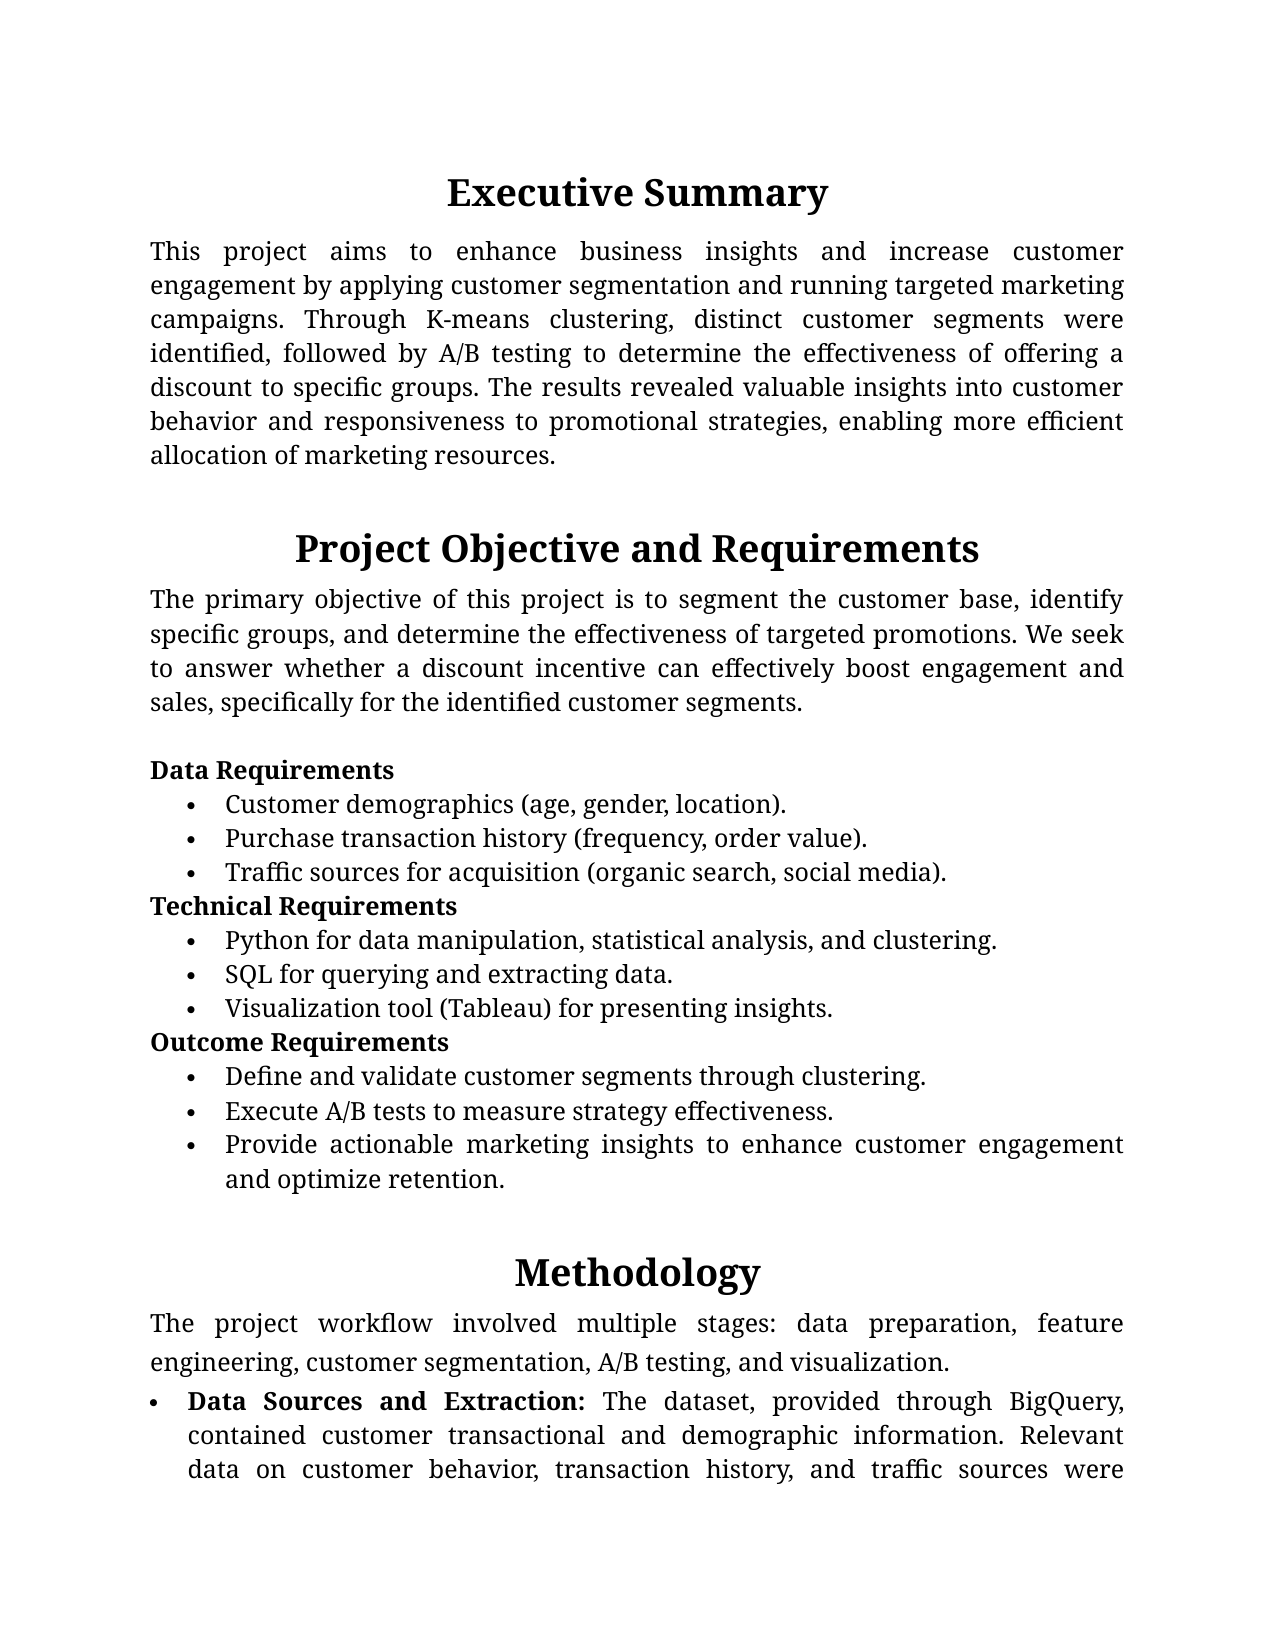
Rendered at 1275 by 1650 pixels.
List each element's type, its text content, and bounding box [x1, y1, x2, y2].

subtitle Methodology [150, 1246, 1125, 1297]
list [150, 1384, 1125, 1486]
list Define and validate customer segments through clustering. [187, 1059, 1125, 1093]
list Visualization tool (Tableau) for presenting insights. [187, 991, 1125, 1025]
list Python for data manipulation, statistical analysis, and clustering. [187, 923, 1125, 957]
text The project workflow involved multiple stages: data preparation, feature engineering, customer segmentation, A/B testing, and visualization. [150, 1305, 1125, 1379]
list Customer demographics (age, gender, location). [187, 787, 1125, 821]
list Execute A/B tests to measure strategy effectiveness. [187, 1093, 1125, 1127]
text This project aims to enhance business insights and increase customer engagement by applying customer segmentation and running targeted marketing campaigns. Through K-means clustering, distinct customer segments were identified, followed by A/B testing to determine the effectiveness of offering a discount to specific groups. The results revealed valuable insights into customer behavior and responsiveness to promotional strategies, enabling more efficient allocation of marketing resources. [150, 234, 1125, 472]
list Purchase transaction history (frequency, order value). [187, 821, 1125, 855]
subtitle Project Objective and Requirements [150, 523, 1125, 574]
text Outcome Requirements [150, 1025, 1125, 1059]
text Technical Requirements [150, 889, 1125, 923]
text The primary objective of this project is to segment the customer base, identify specific groups, and determine the effectiveness of targeted promotions. We seek to answer whether a discount incentive can effectively boost engagement and sales, specifically for the identified customer segments. [150, 582, 1125, 718]
list Provide actionable marketing insights to enhance customer engagement and optimize retention. [187, 1127, 1125, 1195]
subtitle Executive Summary [150, 167, 1125, 218]
text Data Requirements [150, 752, 1125, 787]
list Traffic sources for acquisition (organic search, social media). [187, 855, 1125, 889]
list SQL for querying and extracting data. [187, 957, 1125, 991]
